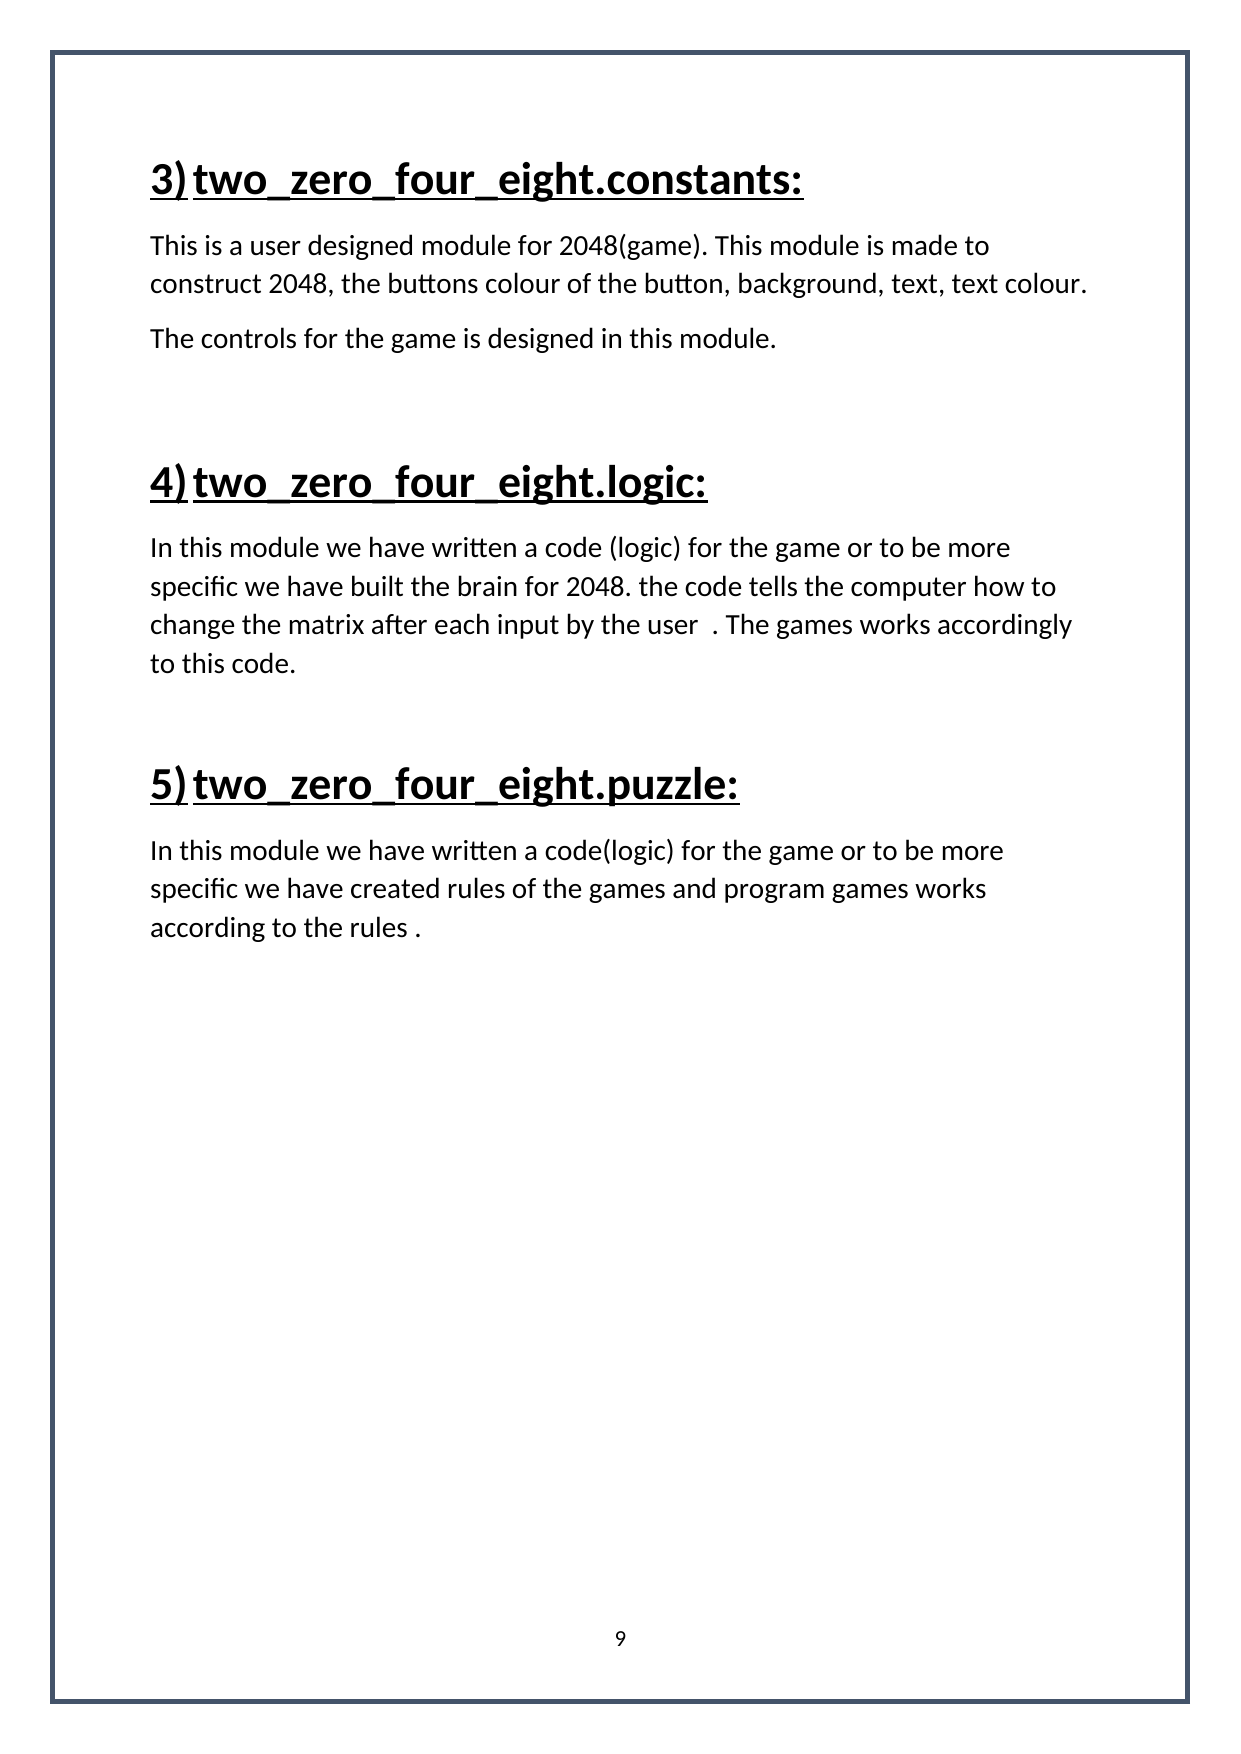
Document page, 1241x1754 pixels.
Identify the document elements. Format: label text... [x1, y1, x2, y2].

text 5) two_zero_four_eight.puzzle: [150, 755, 1090, 811]
text 4) two_zero_four_eight.logic: [150, 453, 1090, 508]
text The controls for the game is designed in this module. [150, 321, 1090, 356]
text In this module we have written a code (logic) for the game or to be more specific we have built the brain for 2048. the code tells the computer how to change the matrix after each input by the user . The games works accordingly to this code. [150, 529, 1090, 681]
text 3) two_zero_four_eight.constants: [150, 150, 1090, 206]
text In this module we have written a code(logic) for the game or to be more specific we have created rules of the games and program games works according to the rules . [150, 832, 1090, 944]
text This is a user designed module for 2048(game). This module is made to construct 2048, the buttons colour of the button, background, text, text colour. [150, 227, 1090, 301]
